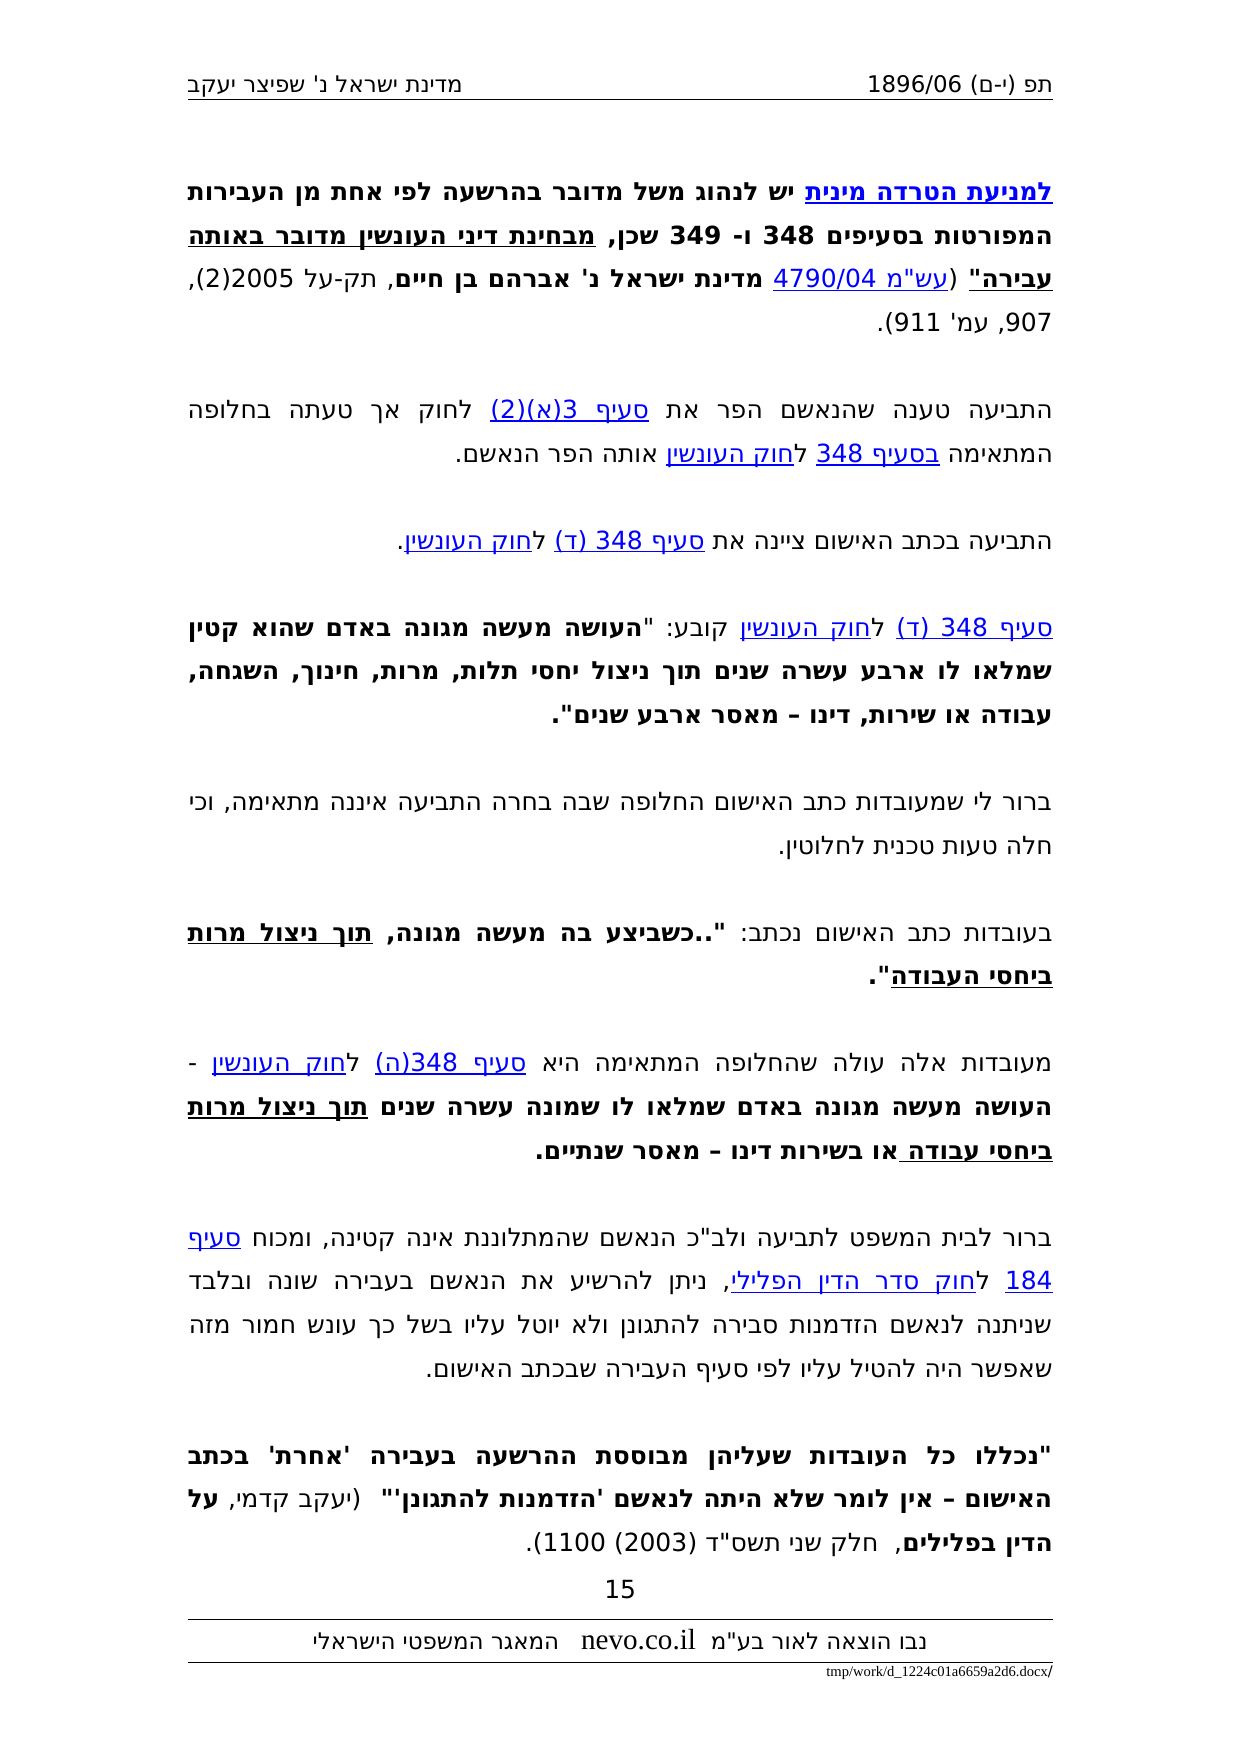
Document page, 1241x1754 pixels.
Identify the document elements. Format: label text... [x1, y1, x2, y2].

text בעובדות כתב האישום נכתב: "..כשביצע בה מעשה מגונה, תוך ניצול מרות ביחסי העבודה". [187, 918, 1053, 991]
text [187, 177, 1053, 338]
text התביעה טענה שהנאשם הפר את סעיף 3(א)(2) לחוק אך טעתה בחלופה המתאימה בסעיף 348 לחוק העונשין אותה הפר הנאשם. [187, 395, 1053, 468]
text ברור לבית המשפט לתביעה ולב"כ הנאשם שהמתלוננת אינה קטינה, ומכוח סעיף 184 לחוק סדר הדין הפלילי, ניתן להרשיע את הנאשם בעבירה שונה ובלבד שניתנה לנאשם הזדמנות סבירה להתגונן ולא יוטל עליו בשל כך עונש חמור מזה שאפשר היה להטיל עליו לפי סעיף העבירה שבכתב האישום. [187, 1223, 1053, 1383]
text ברור לי שמעובדות כתב האישום החלופה שבה בחרה התביעה איננה מתאימה, וכי חלה טעות טכנית לחלוטין. [187, 787, 1053, 860]
text התביעה בכתב האישום ציינה את סעיף 348 (ד) לחוק העונשין. [187, 526, 1053, 555]
text "נכללו כל העובדות שעליהן מבוססת ההרשעה בעבירה 'אחרת' בכתב האישום – אין לומר שלא היתה לנאשם 'הזדמנות להתגונן'" (יעקב קדמי, על הדין בפלילים, חלק שני תשס"ד (2003) 1100). [187, 1441, 1053, 1558]
text סעיף 348 (ד) לחוק העונשין קובע: "העושה מעשה מגונה באדם שהוא קטין שמלאו לו ארבע עשרה שנים תוך ניצול יחסי תלות, מרות, חינוך, השגחה, עבודה או שירות, דינו – מאסר ארבע שנים". [187, 613, 1053, 729]
text מעובדות אלה עולה שהחלופה המתאימה היא סעיף 348(ה) לחוק העונשין - העושה מעשה מגונה באדם שמלאו לו שמונה עשרה שנים תוך ניצול מרות ביחסי עבודה או בשירות דינו – מאסר שנתיים. [187, 1048, 1053, 1165]
